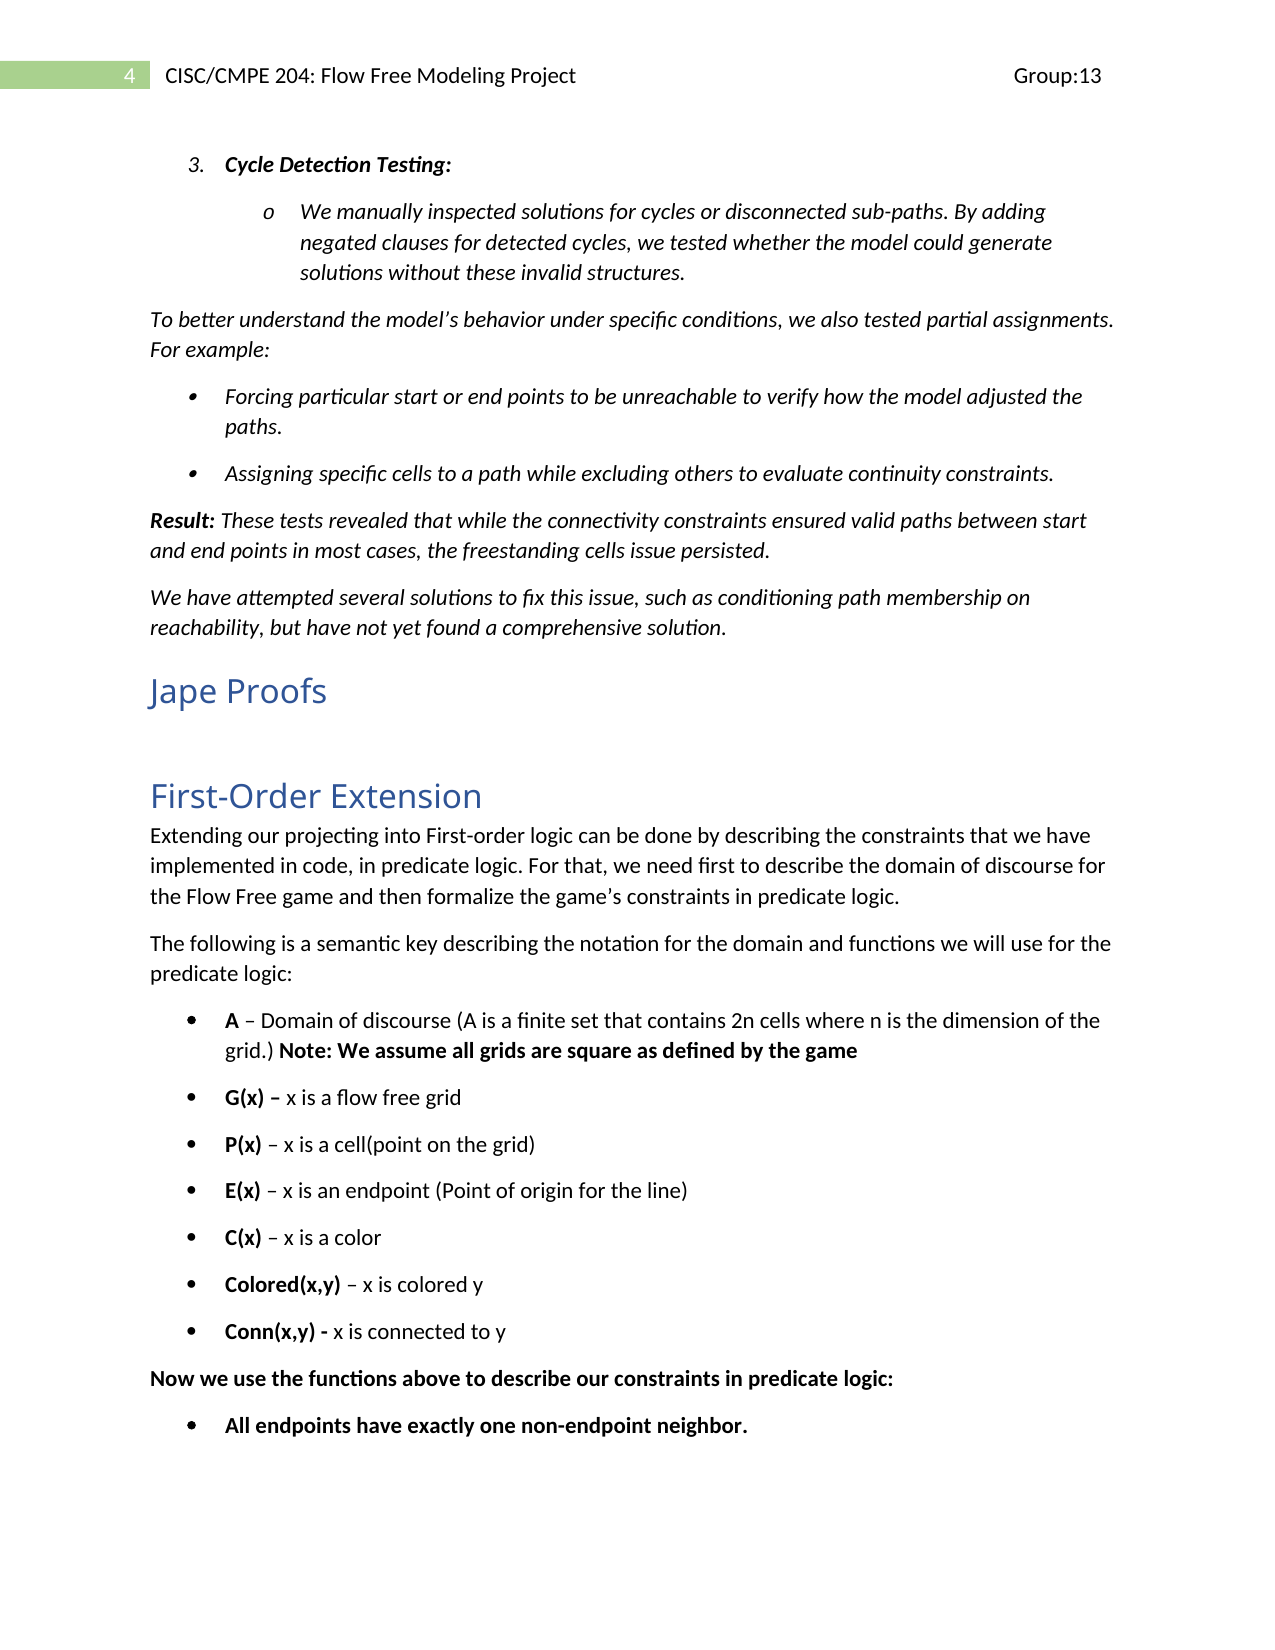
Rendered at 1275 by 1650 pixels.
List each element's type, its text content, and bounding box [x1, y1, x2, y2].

list A – Domain of discourse (A is a finite set that contains 2n cells where n is the dimension of the grid.) Note: We assume all grids are square as defined by the game [187, 1006, 1125, 1064]
text Extending our projecting into First-order logic can be done by describing the constraints that we have implemented in code, in predicate logic. For that, we need first to describe the domain of discourse for the Flow Free game and then formalize the game’s constraints in predicate logic. [150, 821, 1125, 910]
list We manually inspected solutions for cycles or disconnected sub-paths. By adding negated clauses for detected cycles, we tested whether the model could generate solutions without these invalid structures. [262, 197, 1125, 286]
list Colored(x,y) – x is colored y [187, 1270, 1125, 1298]
subtitle Jape Proofs [150, 668, 1125, 714]
list Forcing particular start or end points to be unreachable to verify how the model adjusted the paths. [187, 382, 1125, 440]
list C(x) – x is a color [187, 1223, 1125, 1251]
list G(x) – x is a flow free grid [187, 1083, 1125, 1111]
text The following is a semantic key describing the notation for the domain and functions we will use for the predicate logic: [150, 929, 1125, 987]
list E(x) – x is an endpoint (Point of origin for the line) [187, 1177, 1125, 1204]
list P(x) – x is a cell(point on the grid) [187, 1130, 1125, 1158]
list All endpoints have exactly one non-endpoint neighbor. [187, 1411, 1125, 1439]
list Assigning specific cells to a path while excluding others to evaluate continuity constraints. [187, 459, 1125, 487]
text To better understand the model’s behavior under specific conditions, we also tested partial assignments. For example: [150, 305, 1125, 363]
text Now we use the functions above to describe our constraints in predicate logic: [150, 1364, 1125, 1392]
text We have attempted several solutions to fix this issue, such as conditioning path membership on reachability, but have not yet found a comprehensive solution. [150, 583, 1125, 641]
subtitle First-Order Extension [150, 772, 1125, 818]
text Result: These tests revealed that while the connectivity constraints ensured valid paths between start and end points in most cases, the freestanding cells issue persisted. [150, 506, 1125, 564]
list Conn(x,y) - x is connected to y [187, 1317, 1125, 1345]
list Cycle Detection Testing: [187, 150, 1125, 178]
